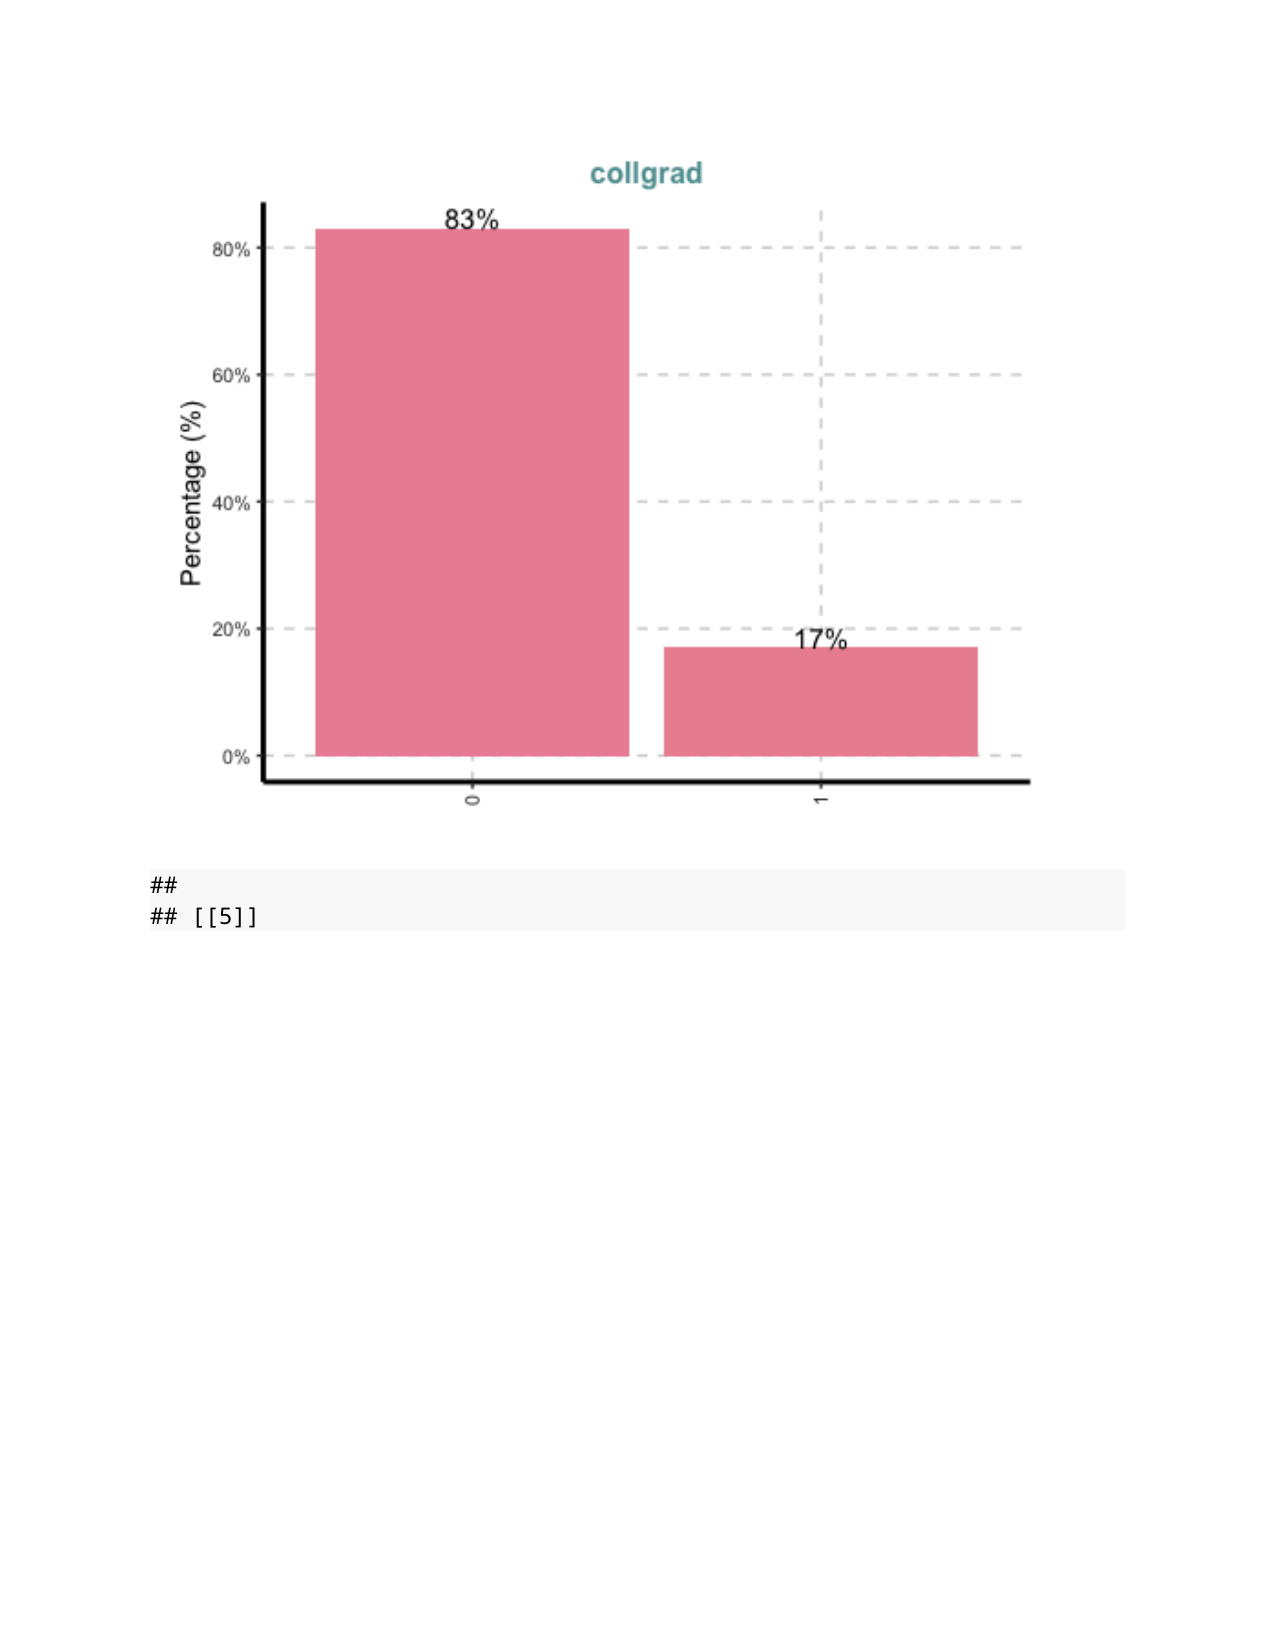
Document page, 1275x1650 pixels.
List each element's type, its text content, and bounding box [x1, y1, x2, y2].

text ## ## [[5]] [150, 869, 1125, 931]
picture [168, 150, 1044, 850]
